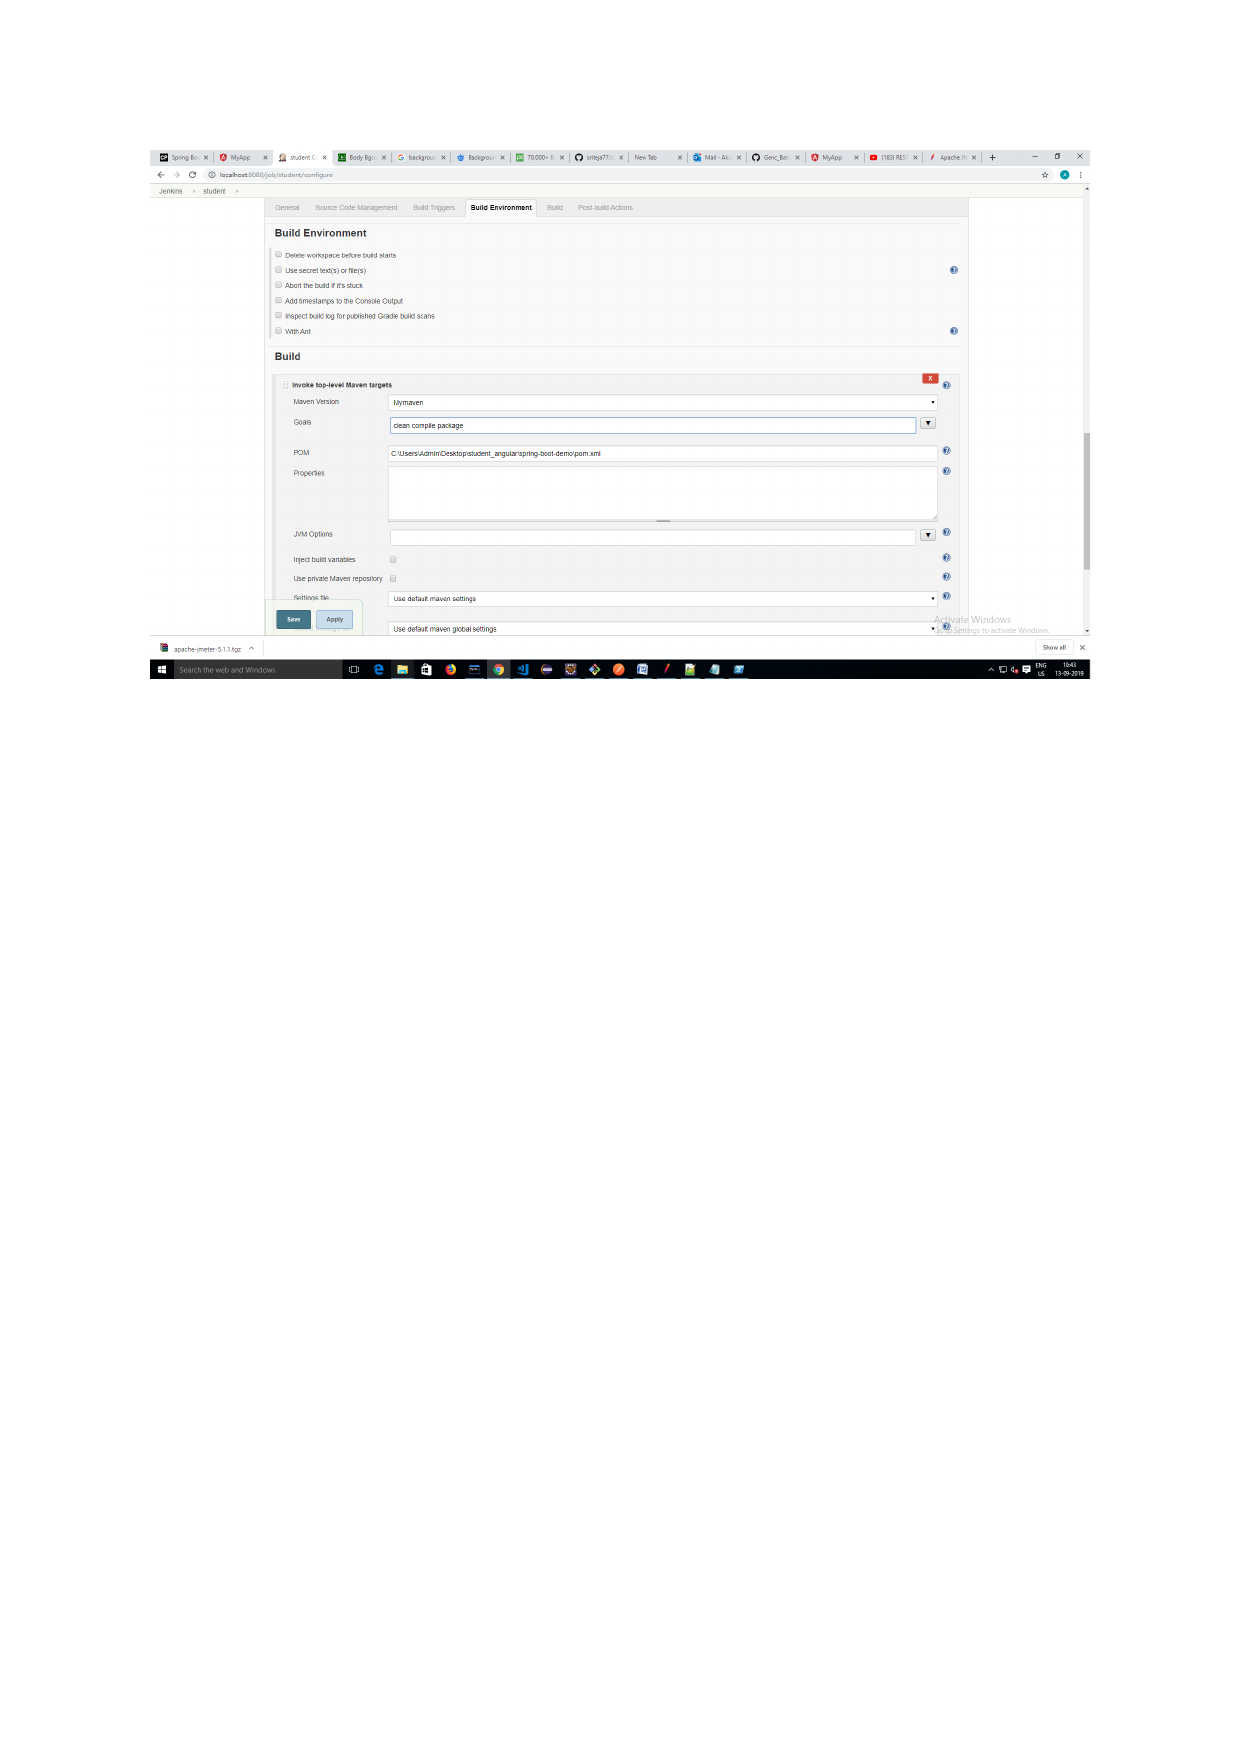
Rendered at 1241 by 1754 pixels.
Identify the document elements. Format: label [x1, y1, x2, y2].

picture [150, 150, 1091, 679]
